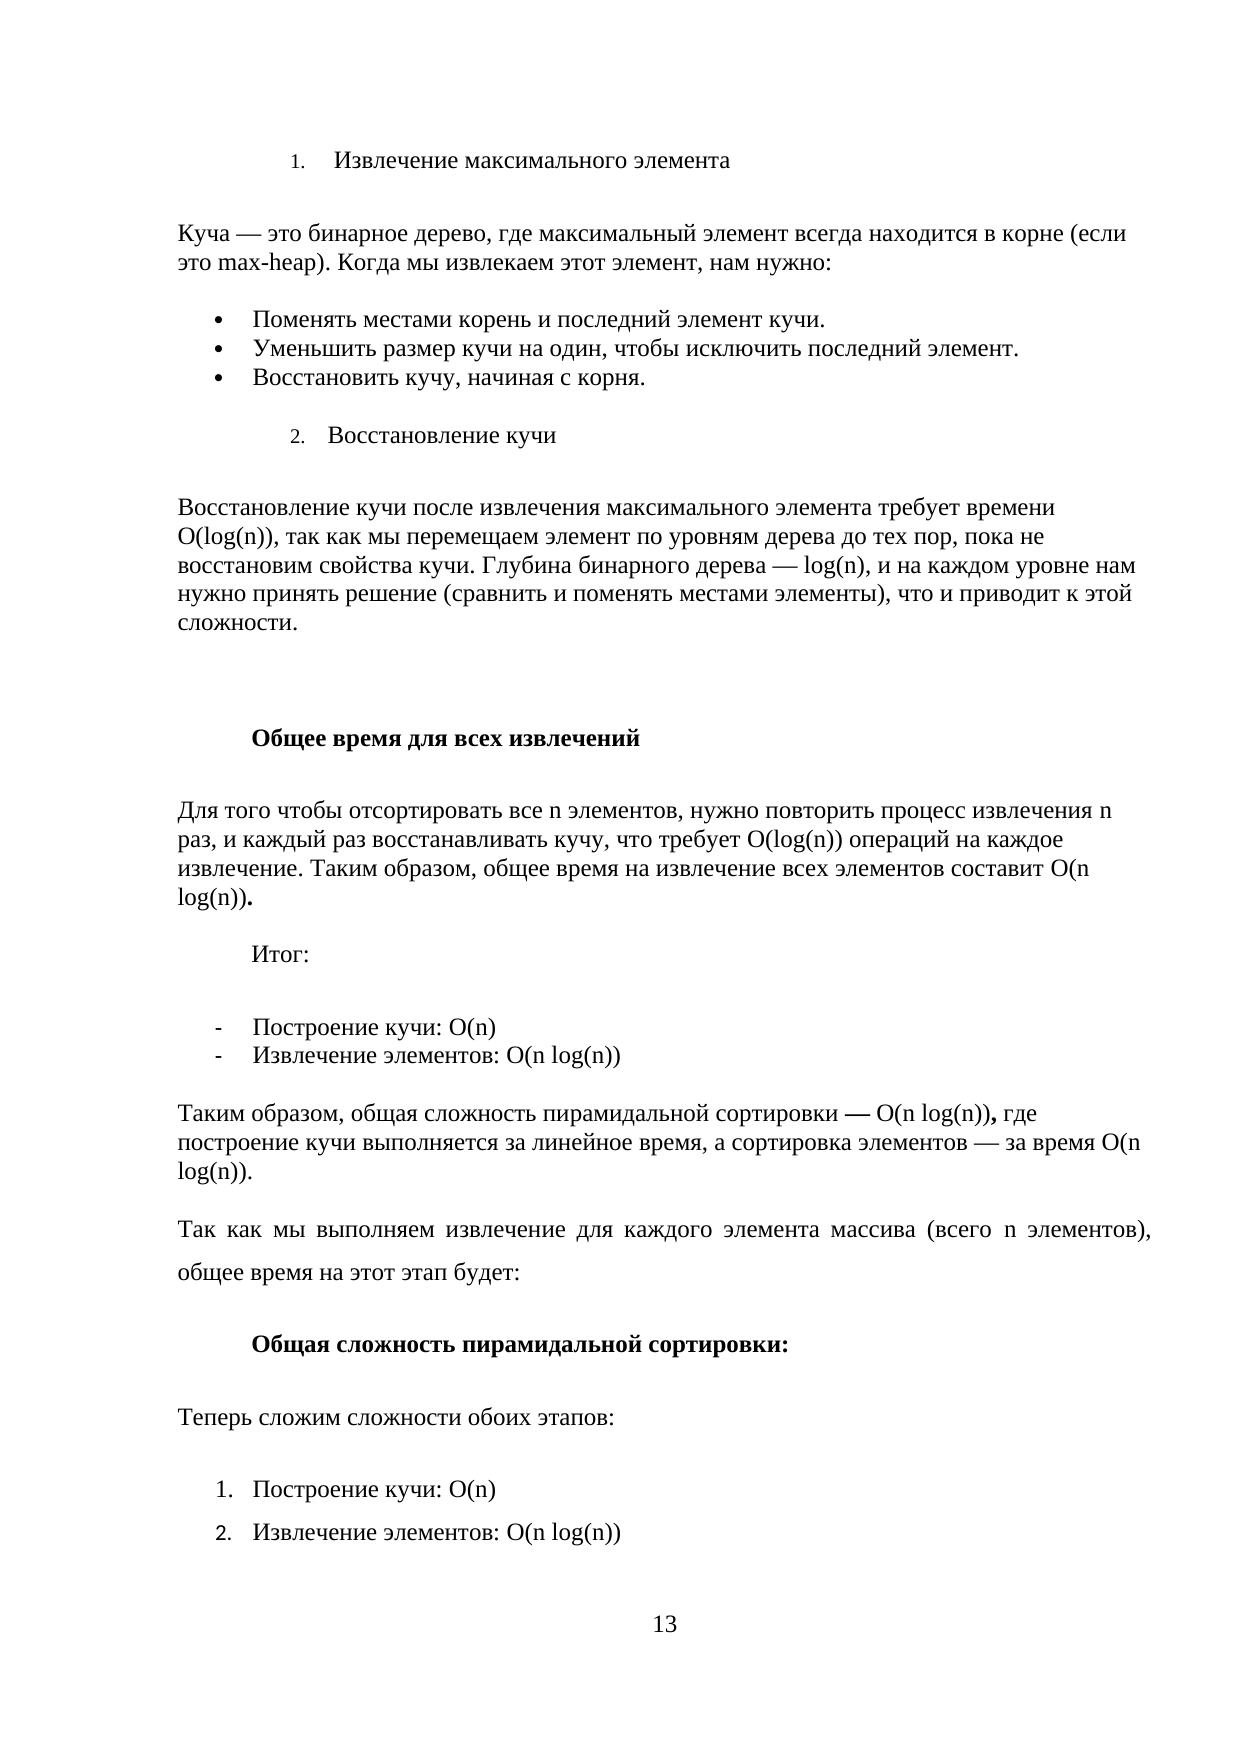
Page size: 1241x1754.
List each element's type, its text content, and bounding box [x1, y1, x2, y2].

text Так как мы выполняем извлечение для каждого элемента массива (всего n элементов), общее время на этот этап будет: [177, 1214, 1152, 1286]
list Построение кучи: O(n) [215, 1012, 1152, 1041]
list Поменять местами корень и последний элемент кучи. [215, 304, 1152, 333]
list Восстановить кучу, начиная с корня. [215, 362, 1152, 391]
list Уменьшить размер кучи на один, чтобы исключить последний элемент. [215, 333, 1152, 362]
text Общая сложность пирамидальной сортировки: [177, 1329, 1152, 1358]
text Восстановление кучи после извлечения максимального элемента требует времени O(log(n)), так как мы перемещаем элемент по уровням дерева до тех пор, пока не восстановим свойства кучи. Глубина бинарного дерева — log(n), и на каждом уровне нам нужно принять решение (сравнить и поменять местами элементы), что и приводит к этой сложности. [177, 492, 1152, 636]
list Извлечение максимального элемента [290, 146, 1152, 174]
text Таким образом, общая сложность пирамидальной сортировки — O(n log(n)), где построение кучи выполняется за линейное время, а сортировка элементов — за время O(n log(n)). [177, 1098, 1152, 1185]
text Куча — это бинарное дерево, где максимальный элемент всегда находится в корне (если это max-heap). Когда мы извлекаем этот элемент, нам нужно: [177, 218, 1152, 275]
text Итог: [177, 939, 1152, 968]
list Извлечение элементов: O(n log(n)) [215, 1517, 1152, 1546]
text Общее время для всех извлечений [177, 723, 1152, 752]
text Для того чтобы отсортировать все n элементов, нужно повторить процесс извлечения n раз, и каждый раз восстанавливать кучу, что требует O(log(n)) операций на каждое извлечение. Таким образом, общее время на извлечение всех элементов составит O(n log(n)). [177, 795, 1152, 910]
list Построение кучи: O(n) [215, 1474, 1152, 1503]
list Восстановление кучи [290, 420, 1152, 449]
list Извлечение элементов: O(n log(n)) [215, 1041, 1152, 1069]
text Теперь сложим сложности обоих этапов: [177, 1402, 1152, 1430]
